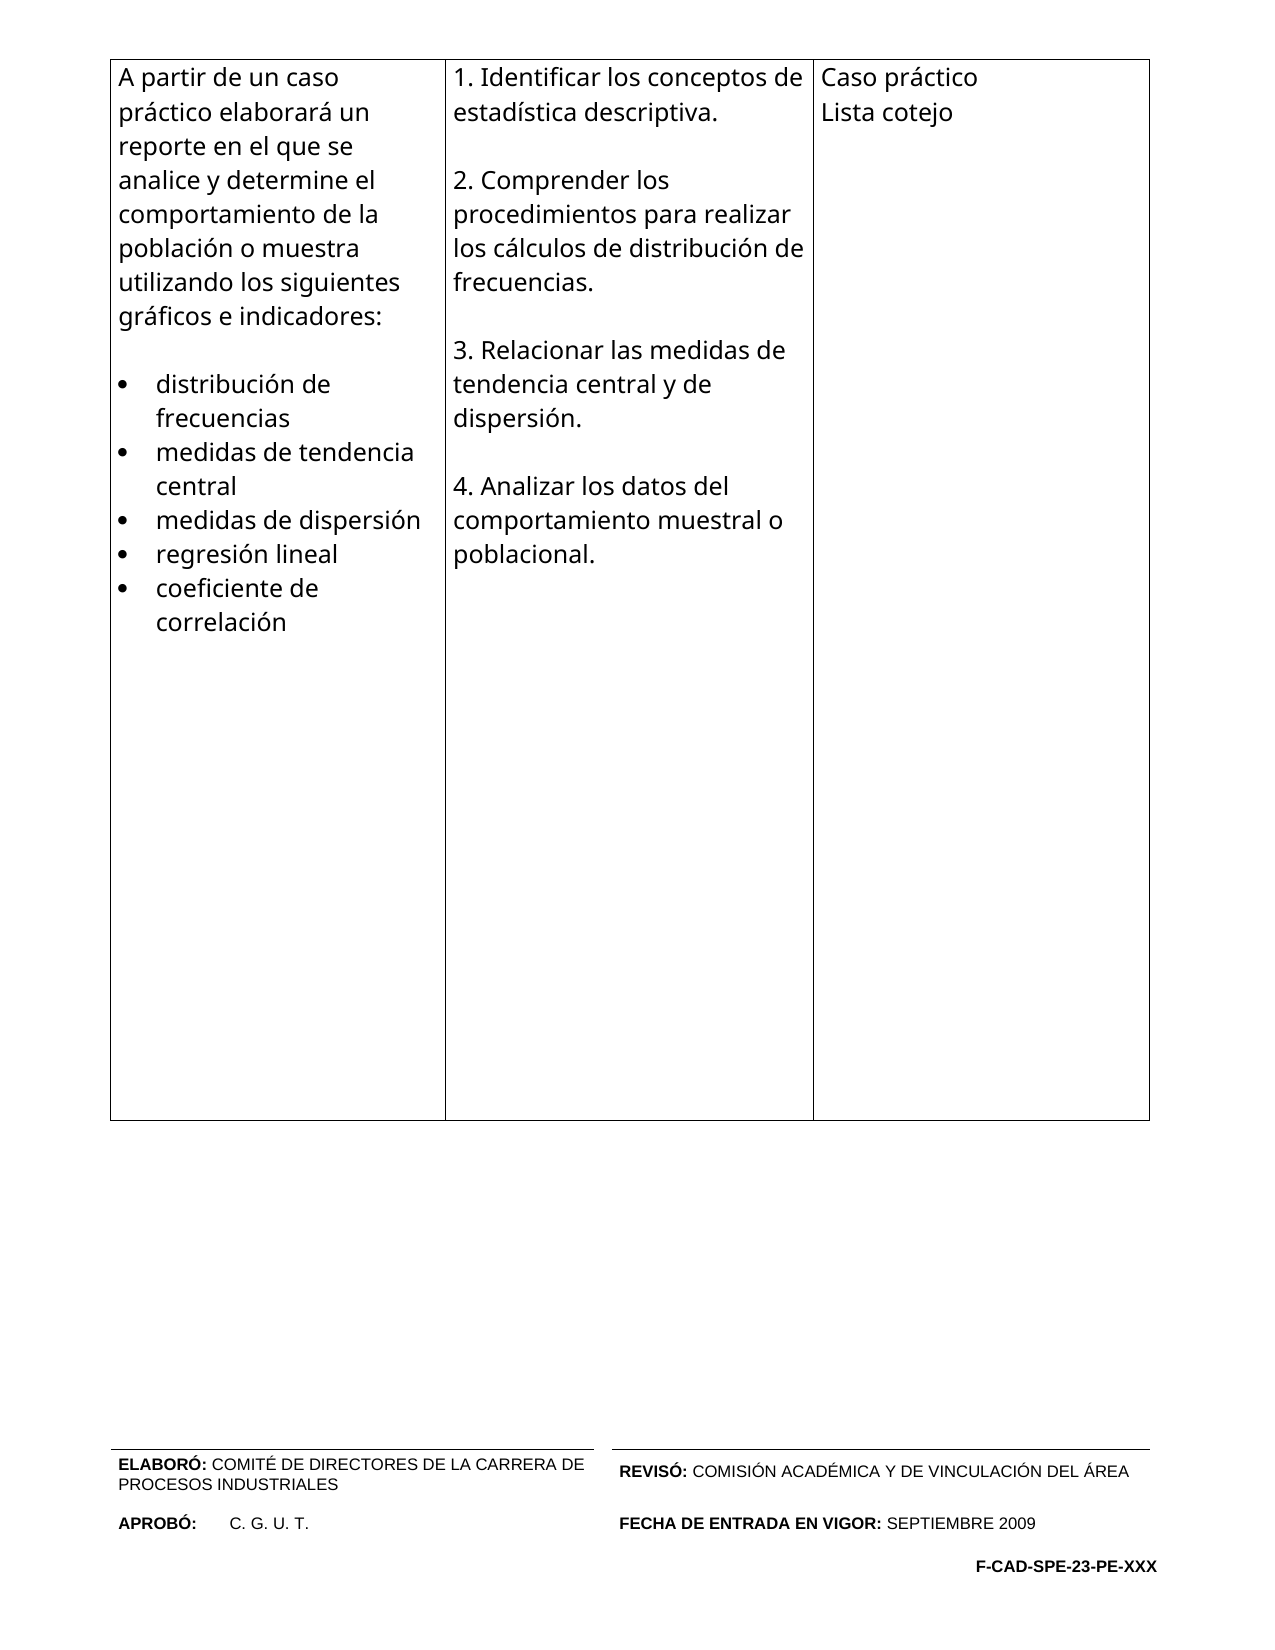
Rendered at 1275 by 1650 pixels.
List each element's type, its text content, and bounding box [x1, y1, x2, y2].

table_cell 1. Identificar los conceptos de estadística descriptiva. 2. Comprender los procedimientos para realizar los cálculos de distribución de frecuencias. 3. Relacionar las medidas de tendencia central y de dispersión. 4. Analizar los datos del comportamiento muestral o poblacional. [446, 60, 813, 1119]
table_cell A partir de un caso práctico elaborará un reporte en el que se analice y determine el comportamiento de la población o muestra utilizando los siguientes gráficos e indicadores: distribución de frecuencias medidas de tendencia central medidas de dispersión regresión lineal coeficiente de correlación [111, 60, 445, 1119]
table_cell Caso práctico Lista cotejo [814, 60, 1149, 1119]
